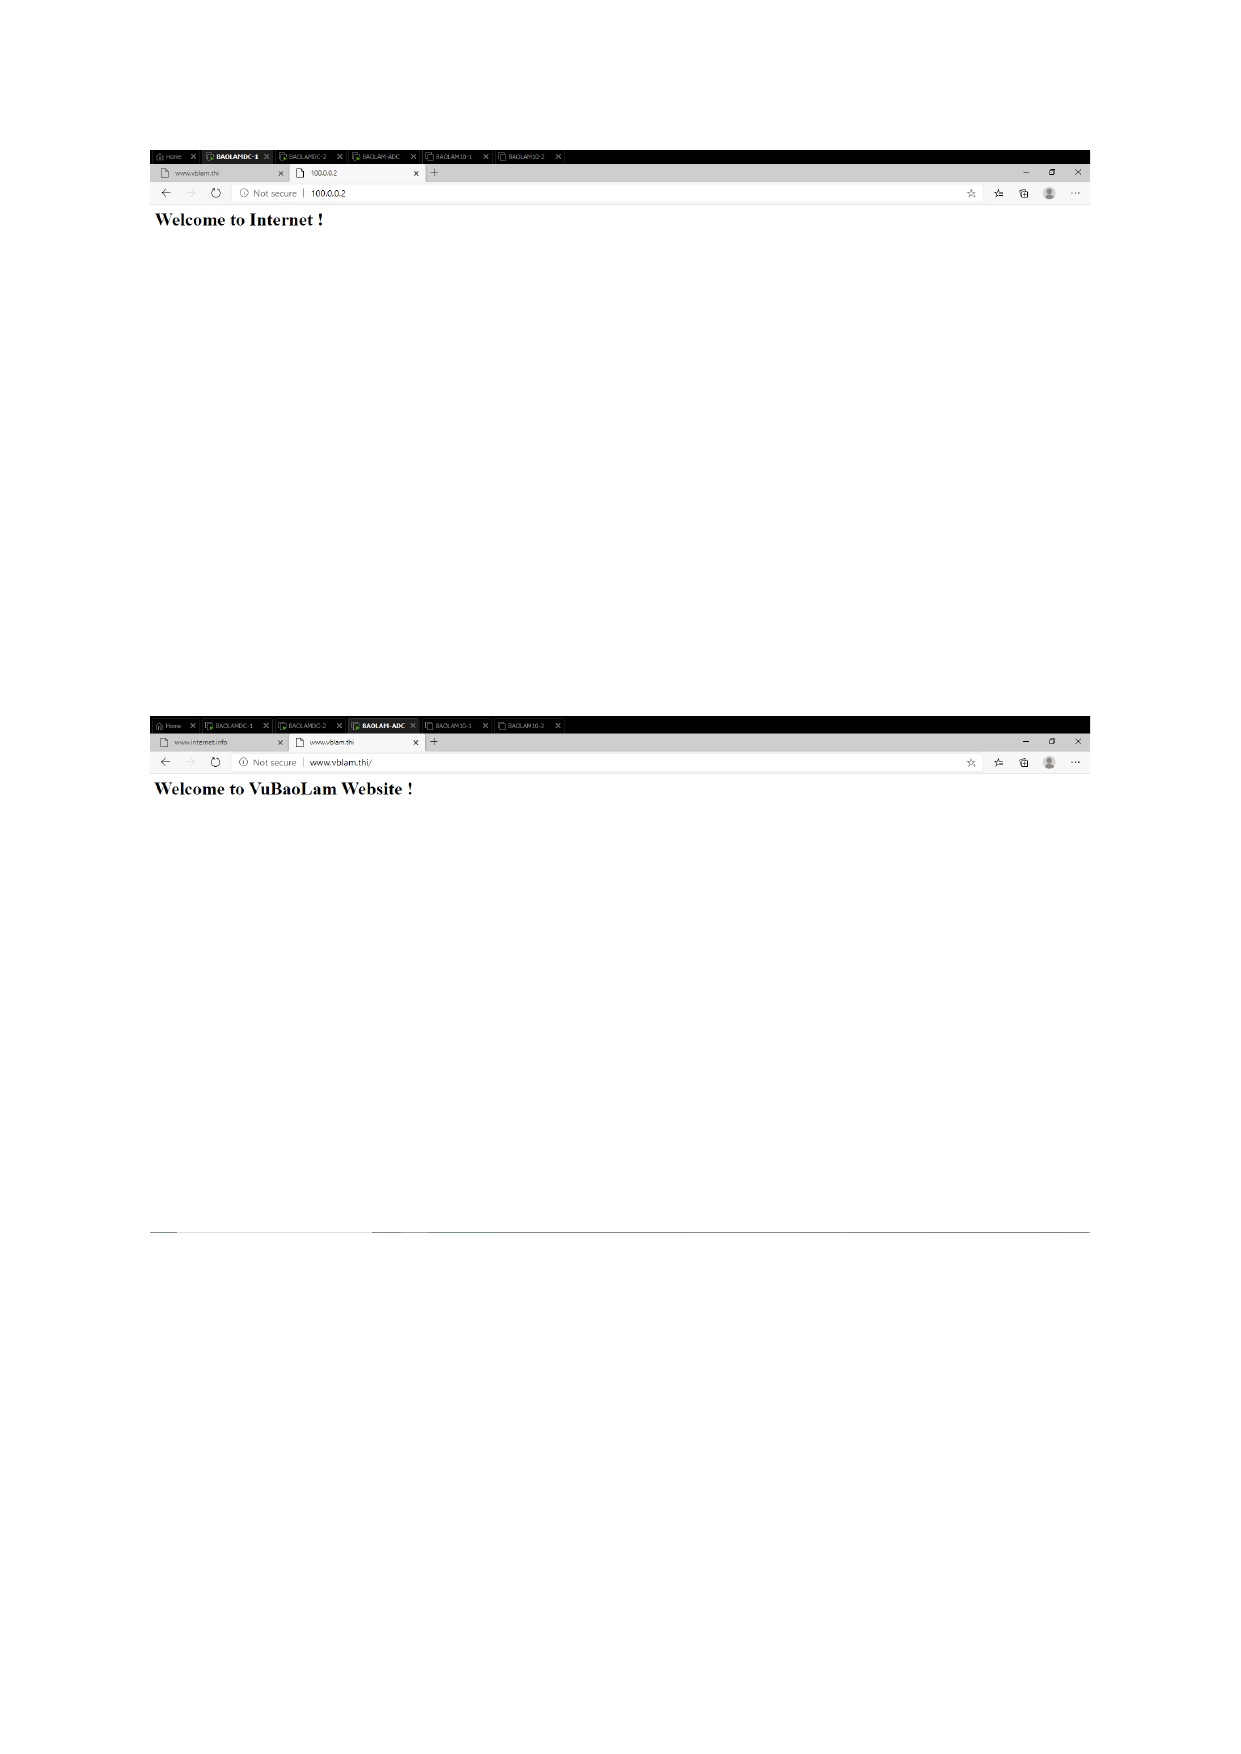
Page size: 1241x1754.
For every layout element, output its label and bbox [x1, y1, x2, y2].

picture [150, 150, 1091, 661]
picture [150, 716, 1091, 1233]
